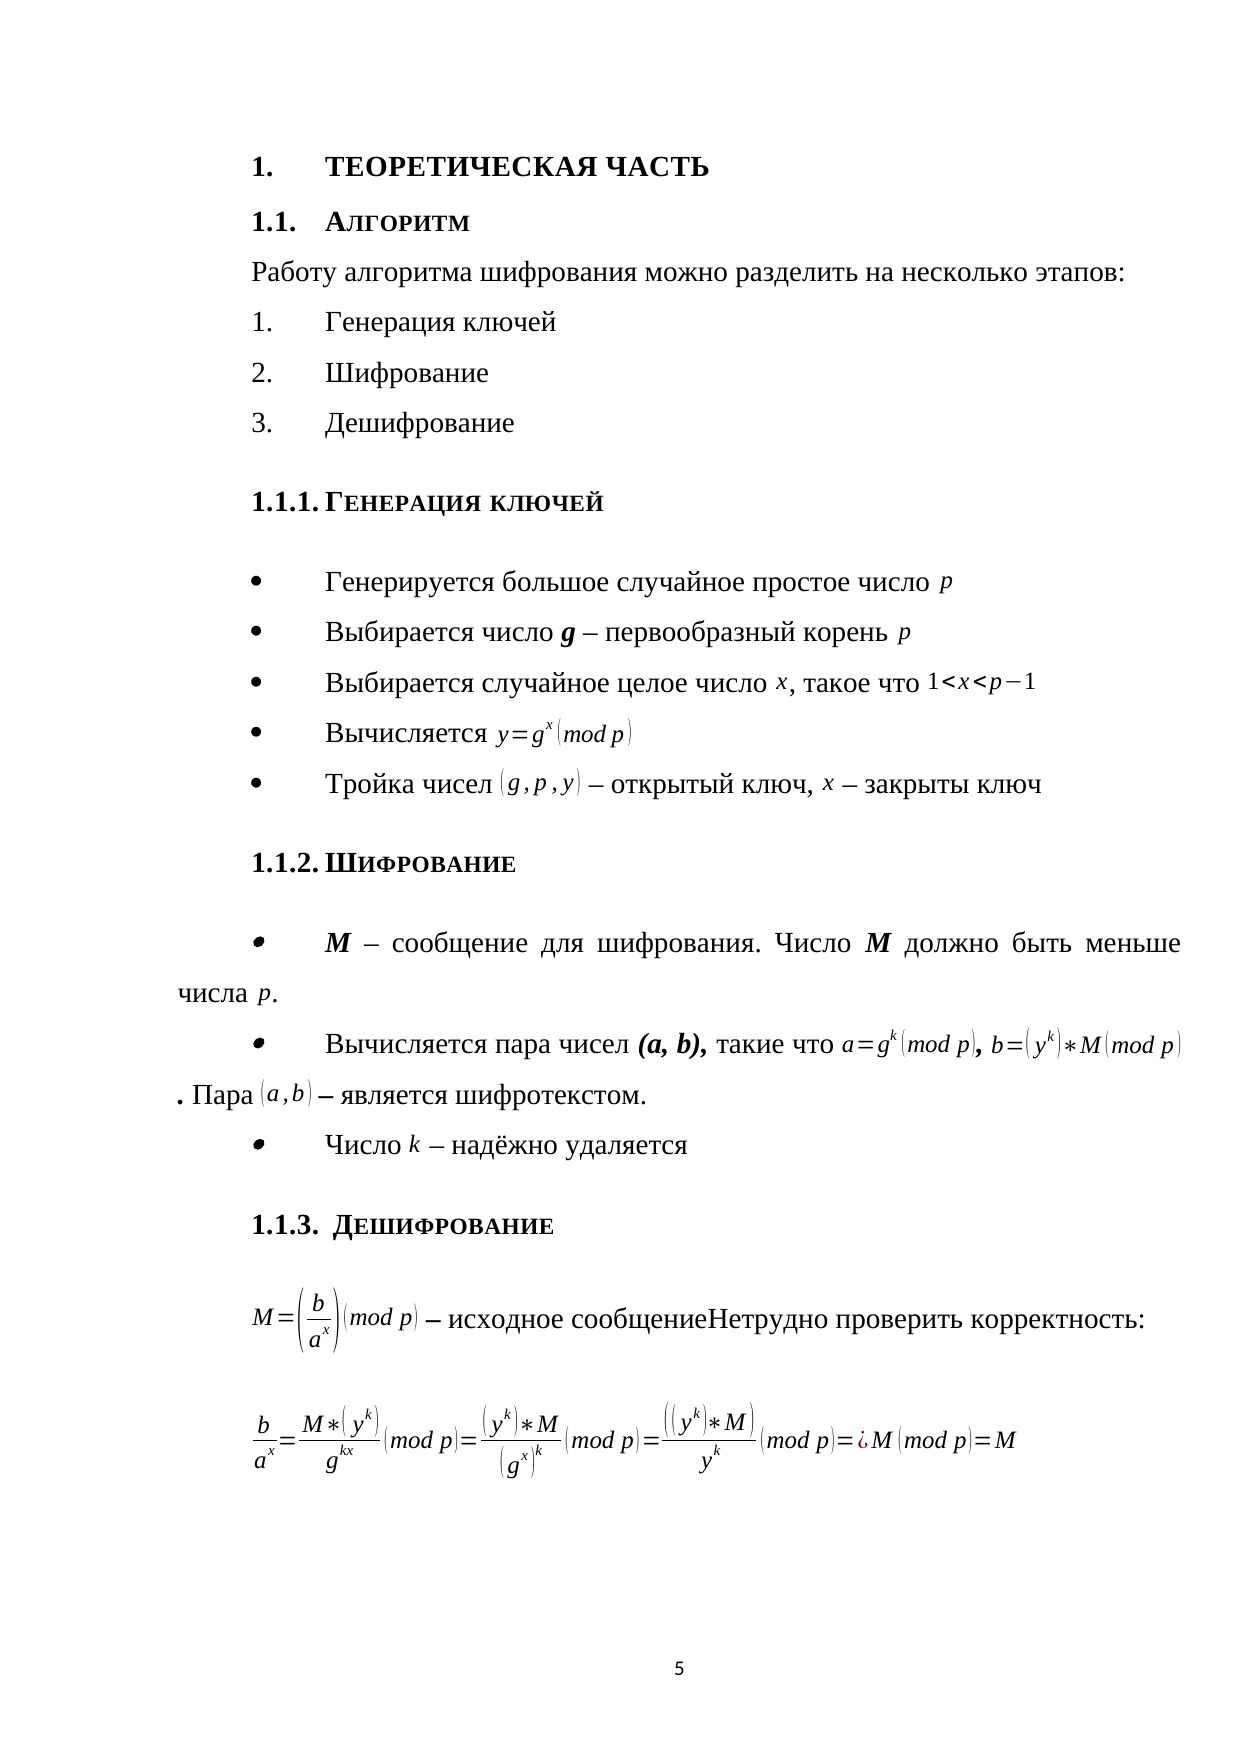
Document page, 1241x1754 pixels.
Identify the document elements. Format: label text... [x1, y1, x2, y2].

list M – сообщение для шифрования. Число M должно быть меньше числа . [177, 925, 1181, 1009]
subtitle Алгоритм [177, 204, 1181, 237]
text Работу алгоритма шифрования можно разделить на несколько этапов: [177, 254, 1181, 288]
list Выбирается число g – первообразный корень [177, 614, 1181, 648]
list Генерируется большое случайное простое число [177, 564, 1181, 598]
list Тройка чисел – открытый ключ, – закрыты ключ [177, 766, 1181, 799]
list – исходное сообщениеНетрудно проверить корректность: [251, 1286, 1181, 1355]
list Вычисляется пара чисел (a, b), такие что , . Пара – является шифротекстом. [177, 1026, 1181, 1110]
subtitle Дешифрование [177, 1207, 1181, 1240]
list Число – надёжно удаляется [177, 1127, 1181, 1161]
list Выбирается случайное целое число , такое что [177, 665, 1181, 698]
subtitle Теоретическая часть [177, 149, 1181, 183]
list Генерация ключей [177, 304, 1181, 338]
list Дешифрование [177, 405, 1181, 439]
list Вычисляется [177, 715, 1181, 749]
subtitle Шифрование [177, 845, 1181, 879]
list Шифрование [177, 355, 1181, 388]
subtitle Генерация ключей [177, 484, 1181, 518]
